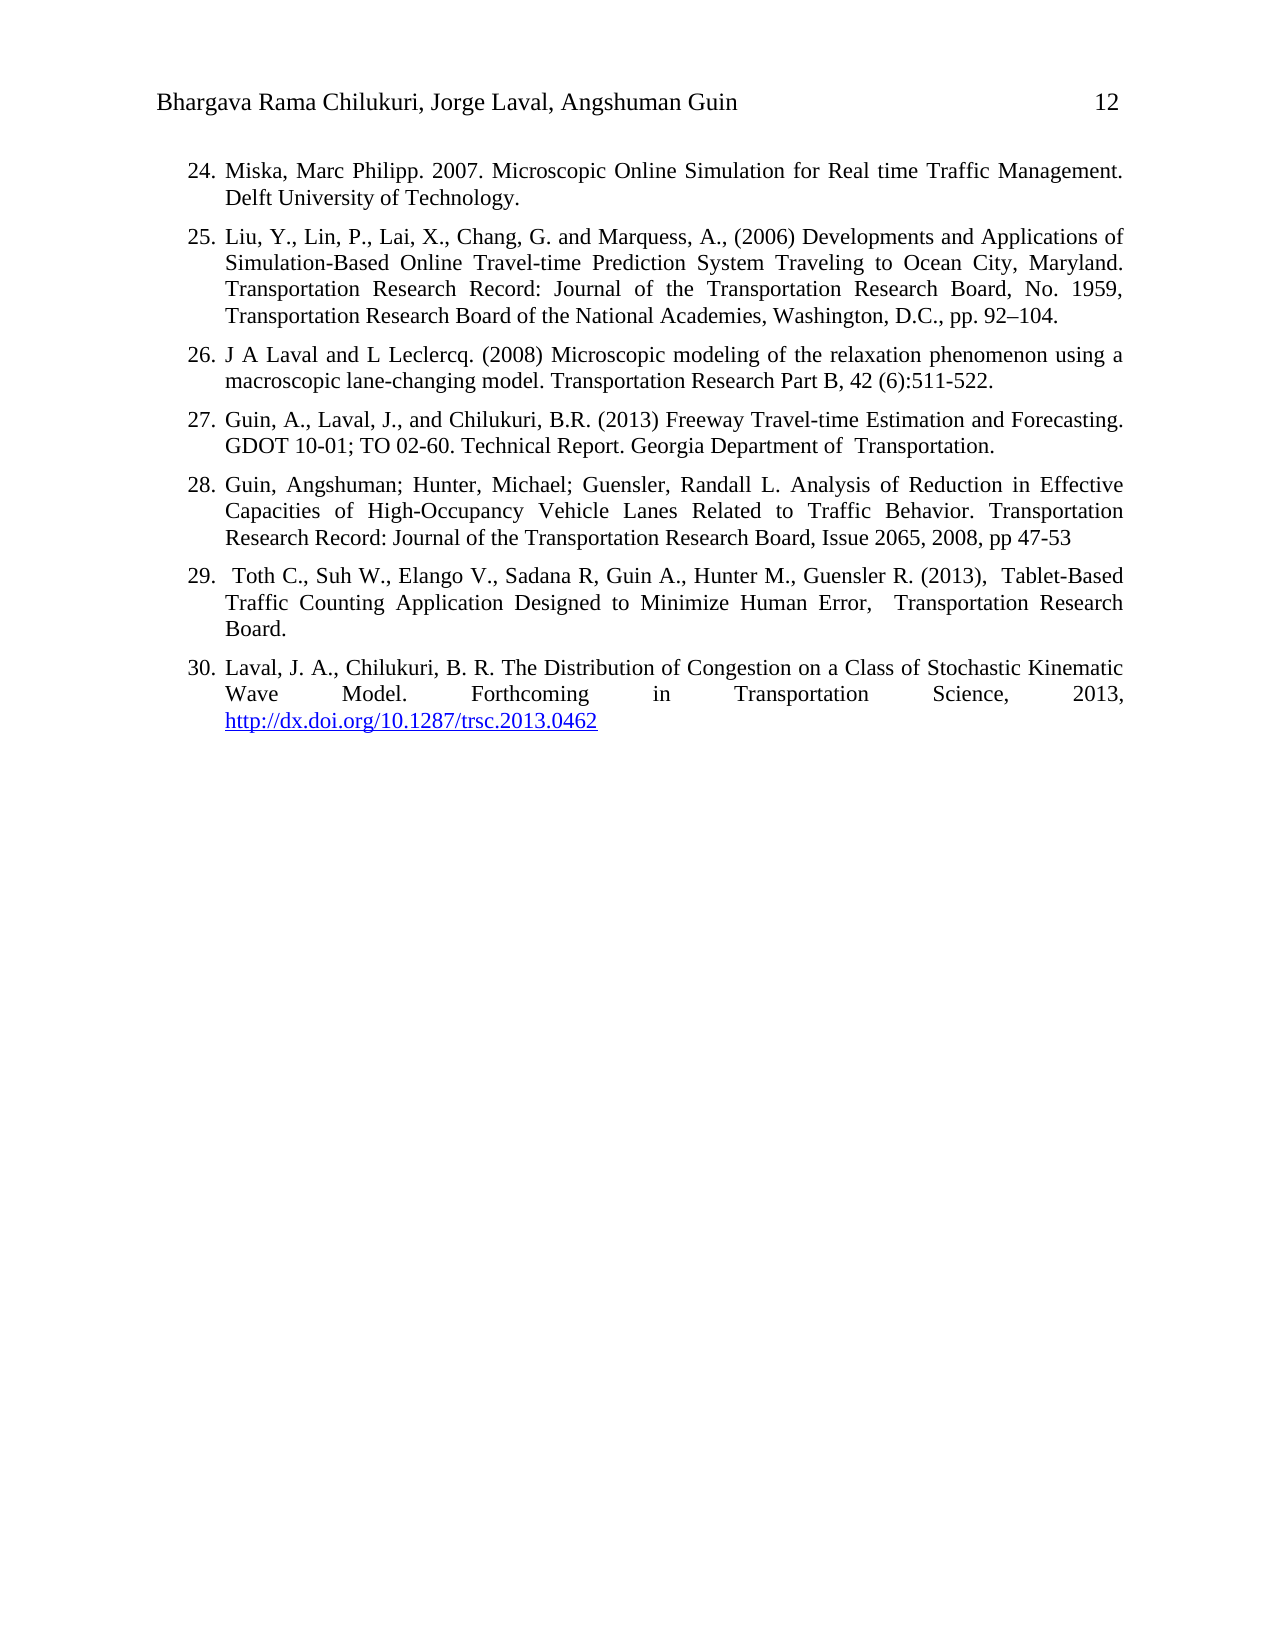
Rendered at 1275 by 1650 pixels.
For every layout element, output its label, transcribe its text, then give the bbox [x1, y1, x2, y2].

list J A Laval and L Leclercq. (2008) Microscopic modeling of the relaxation phenomenon using a macroscopic lane-changing model. Transportation Research Part B, 42 (6):511-522. [187, 341, 1125, 393]
list Laval, J. A., Chilukuri, B. R. The Distribution of Congestion on a Class of Stochastic Kinematic Wave Model. Forthcoming in Transportation Science, 2013, http://dx.doi.org/10.1287/trsc.2013.0462 [187, 654, 1125, 733]
list Liu, Y., Lin, P., Lai, X., Chang, G. and Marquess, A., (2006) Developments and Applications of Simulation-Based Online Travel-time Prediction System Traveling to Ocean City, Maryland. Transportation Research Record: Journal of the Transportation Research Board, No. 1959, Transportation Research Board of the National Academies, Washington, D.C., pp. 92–104. [187, 223, 1125, 328]
list Toth C., Suh W., Elango V., Sadana R, Guin A., Hunter M., Guensler R. (2013), Tablet-Based Traffic Counting Application Designed to Minimize Human Error, Transportation Research Board. [187, 563, 1125, 642]
list Guin, Angshuman; Hunter, Michael; Guensler, Randall L. Analysis of Reduction in Effective Capacities of High-Occupancy Vehicle Lanes Related to Traffic Behavior. Transportation Research Record: Journal of the Transportation Research Board, Issue 2065, 2008, pp 47-53 [187, 471, 1125, 550]
list Guin, A., Laval, J., and Chilukuri, B.R. (2013) Freeway Travel-time Estimation and Forecasting. GDOT 10-01; TO 02-60. Technical Report. Georgia Department of Transportation. [187, 406, 1125, 458]
list Miska, Marc Philipp. 2007. Microscopic Online Simulation for Real time Traffic Management. Delft University of Technology. [187, 157, 1125, 210]
